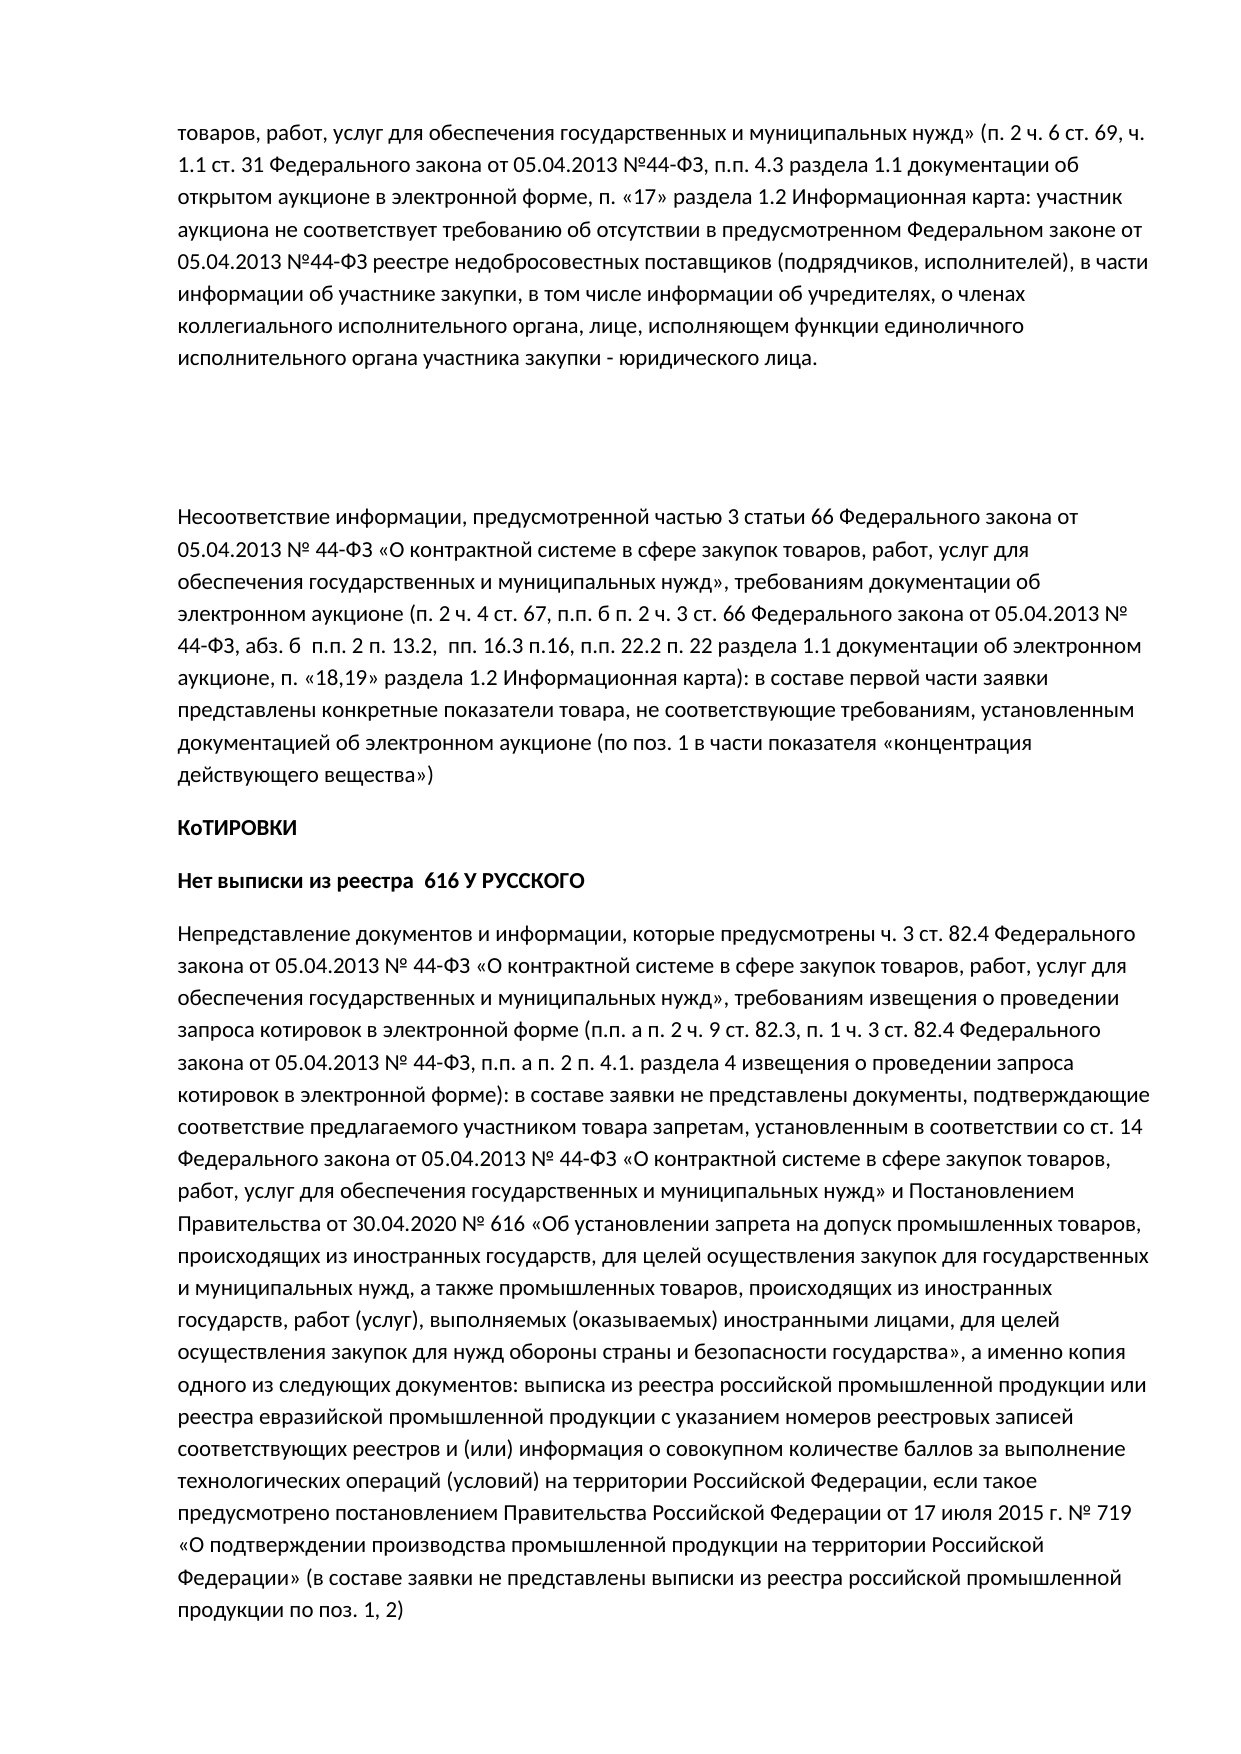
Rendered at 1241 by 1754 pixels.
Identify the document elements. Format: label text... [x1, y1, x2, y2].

text КоТИРОВКИ [177, 813, 1152, 841]
text Непредставление документов и информации, которые предусмотрены ч. 3 ст. 82.4 Федерального закона от 05.04.2013 № 44-ФЗ «О контрактной системе в сфере закупок товаров, работ, услуг для обеспечения государственных и муниципальных нужд», требованиям извещения о проведении запроса котировок в электронной форме (п.п. а п. 2 ч. 9 ст. 82.3, п. 1 ч. 3 ст. 82.4 Федерального закона от 05.04.2013 № 44-ФЗ, п.п. а п. 2 п. 4.1. раздела 4 извещения о проведении запроса котировок в электронной форме): в составе заявки не представлены документы, подтверждающие соответствие предлагаемого участником товара запретам, установленным в соответствии со ст. 14 Федерального закона от 05.04.2013 № 44-ФЗ «О контрактной системе в сфере закупок товаров, работ, услуг для обеспечения государственных и муниципальных нужд» и Постановлением Правительства от 30.04.2020 № 616 «Об установлении запрета на допуск промышленных товаров, происходящих из иностранных государств, для целей осуществления закупок для государственных и муниципальных нужд, а также промышленных товаров, происходящих из иностранных государств, работ (услуг), выполняемых (оказываемых) иностранными лицами, для целей осуществления закупок для нужд обороны страны и безопасности государства», а именно копия одного из следующих документов: выписка из реестра российской промышленной продукции или реестра евразийской промышленной продукции с указанием номеров реестровых записей соответствующих реестров и (или) информация о совокупном количестве баллов за выполнение технологических операций (условий) на территории Российской Федерации, если такое предусмотрено постановлением Правительства Российской Федерации от 17 июля 2015 г. № 719 «О подтверждении производства промышленной продукции на территории Российской Федерации» (в составе заявки не представлены выписки из реестра российской промышленной продукции по поз. 1, 2) [177, 919, 1152, 1623]
text Несоответствие информации, предусмотренной частью 3 статьи 66 Федерального закона от 05.04.2013 № 44-ФЗ «О контрактной системе в сфере закупок товаров, работ, услуг для обеспечения государственных и муниципальных нужд», требованиям документации об электронном аукционе (п. 2 ч. 4 ст. 67, п.п. б п. 2 ч. 3 ст. 66 Федерального закона от 05.04.2013 № 44-ФЗ, абз. б п.п. 2 п. 13.2, пп. 16.3 п.16, п.п. 22.2 п. 22 раздела 1.1 документации об электронном аукционе, п. «18,19» раздела 1.2 Информационная карта): в составе первой части заявки представлены конкретные показатели товара, не соответствующие требованиям, установленным документацией об электронном аукционе (по поз. 1 в части показателя «концентрация действующего вещества») [177, 502, 1152, 788]
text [177, 118, 1152, 371]
text Нет выписки из реестра 616 У РУССКОГО [177, 866, 1152, 894]
